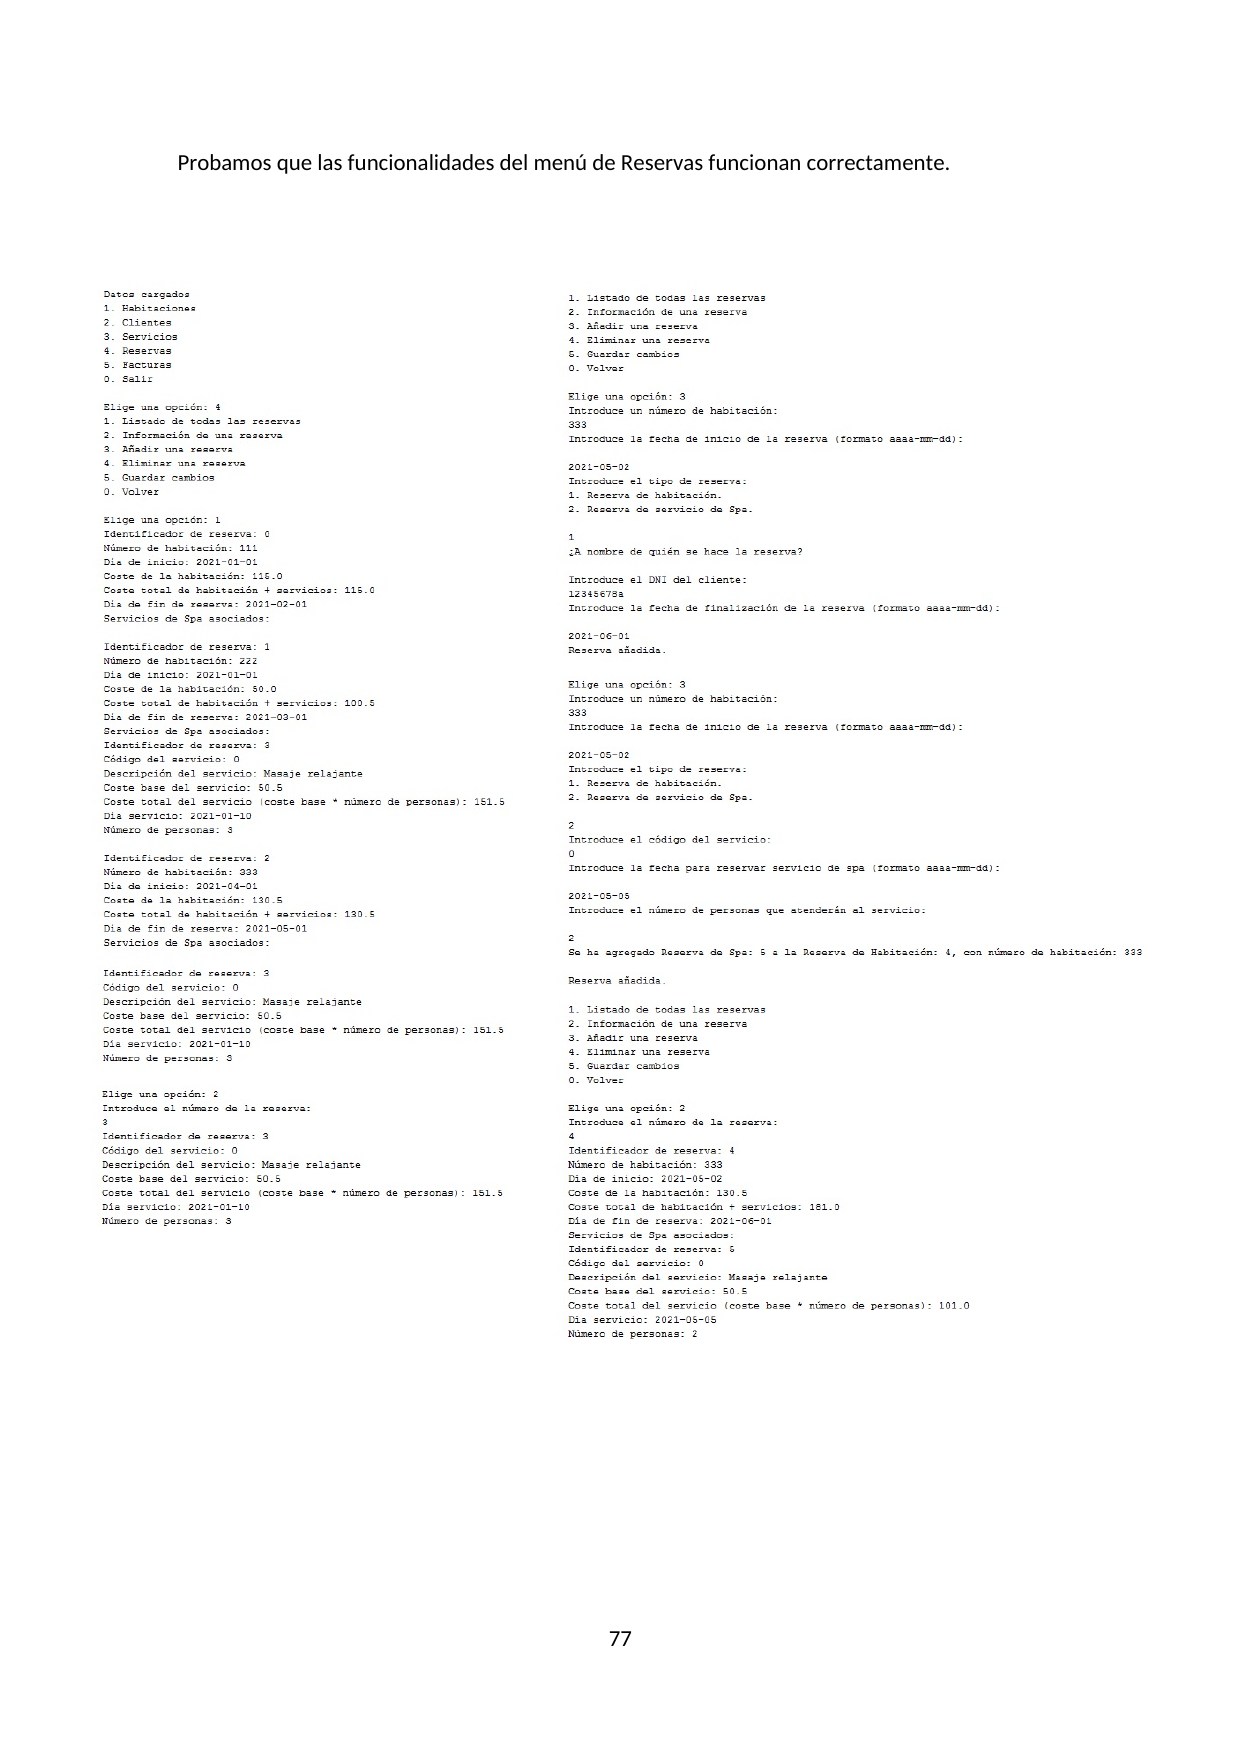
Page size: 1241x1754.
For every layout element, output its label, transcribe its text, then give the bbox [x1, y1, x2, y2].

picture [90, 281, 1148, 1353]
text Probamos que las funcionalidades del menú de Reservas funcionan correctamente. [177, 148, 1063, 176]
